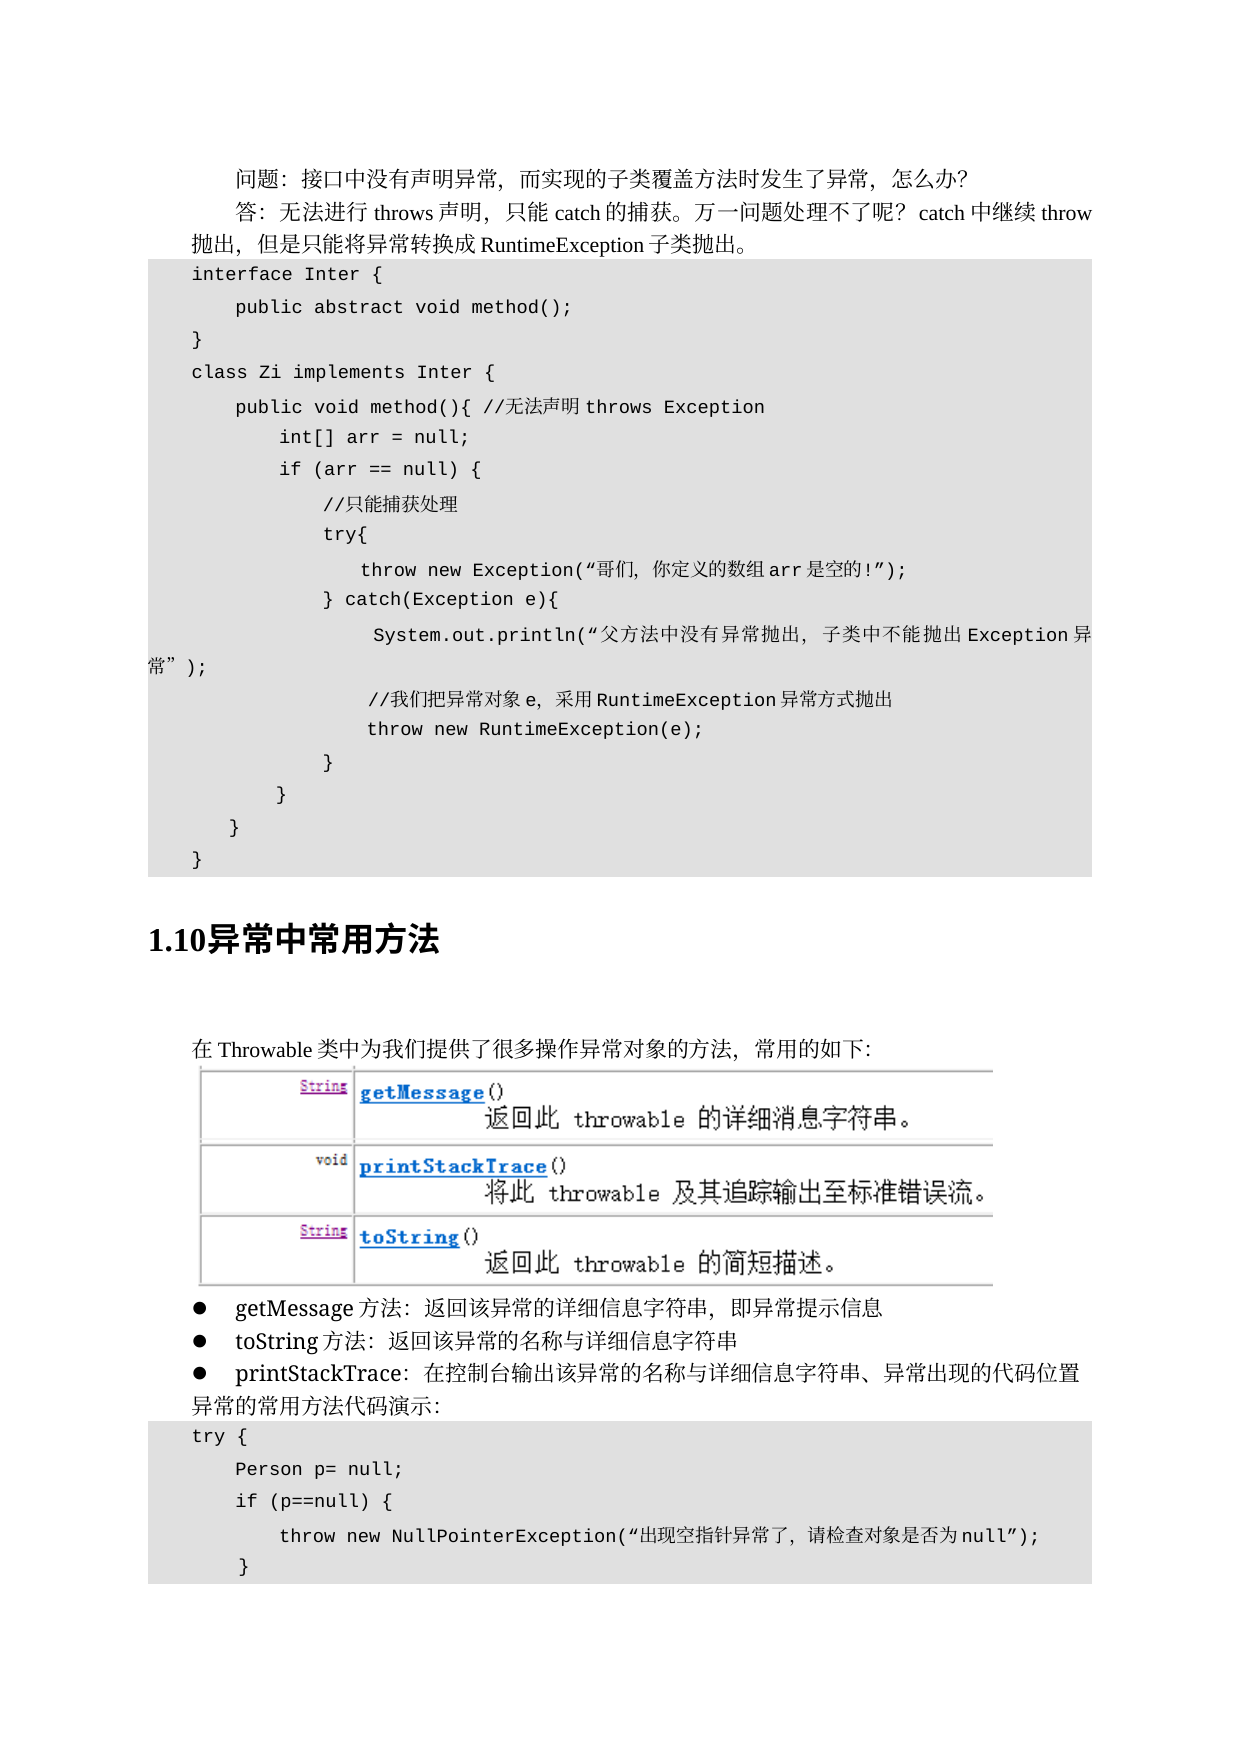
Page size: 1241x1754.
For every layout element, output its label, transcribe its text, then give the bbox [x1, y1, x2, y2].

text 在Throwable类中为我们提供了很多操作异常对象的方法，常用的如下： [191, 1031, 1092, 1064]
text } catch(Exception e){ [148, 584, 1092, 617]
text } [148, 324, 1092, 357]
text try{ [148, 519, 1092, 552]
subtitle 异常中常用方法 [148, 904, 1092, 969]
text 问题：接口中没有声明异常，而实现的子类覆盖方法时发生了异常，怎么办？ [148, 162, 1092, 194]
text throw new Exception(“哥们，你定义的数组arr是空的!”); [148, 552, 1092, 584]
text getMessage方法：返回该异常的详细信息字符串，即异常提示信息 [191, 1291, 1092, 1324]
text printStackTrace：在控制台输出该异常的名称与详细信息字符串、异常出现的代码位置 [191, 1356, 1092, 1389]
list 异常的常用方法代码演示： [191, 1389, 1092, 1421]
text interface Inter { [148, 259, 1092, 292]
text Person p= null; [148, 1454, 1092, 1486]
text try { [148, 1421, 1092, 1454]
text } [148, 779, 1092, 812]
text } [148, 1551, 1092, 1584]
text public void method(){ //无法声明 throws Exception [148, 389, 1092, 422]
text class Zi implements Inter { [148, 357, 1092, 389]
text toString方法：返回该异常的名称与详细信息字符串 [191, 1324, 1092, 1356]
text if (arr == null) { [148, 454, 1092, 487]
text //我们把异常对象e，采用RuntimeException异常方式抛出 [148, 682, 1092, 714]
text int[] arr = null; [148, 422, 1092, 454]
text //只能捕获处理 [148, 487, 1092, 519]
text throw new RuntimeException(e); [148, 714, 1092, 747]
text } [148, 747, 1092, 779]
text } [148, 844, 1092, 877]
text 答：无法进行throws声明，只能catch的捕获。万一问题处理不了呢？catch中继续throw抛出，但是只能将异常转换成RuntimeException子类抛出。 [191, 194, 1092, 259]
picture [191, 1063, 993, 1291]
text System.out.println(“父方法中没有异常抛出，子类中不能抛出Exception异常”); [148, 617, 1092, 682]
text throw new NullPointerException(“出现空指针异常了，请检查对象是否为null”); [148, 1519, 1092, 1551]
text } [148, 812, 1092, 844]
text if (p==null) { [148, 1486, 1092, 1519]
text public abstract void method(); [148, 292, 1092, 324]
